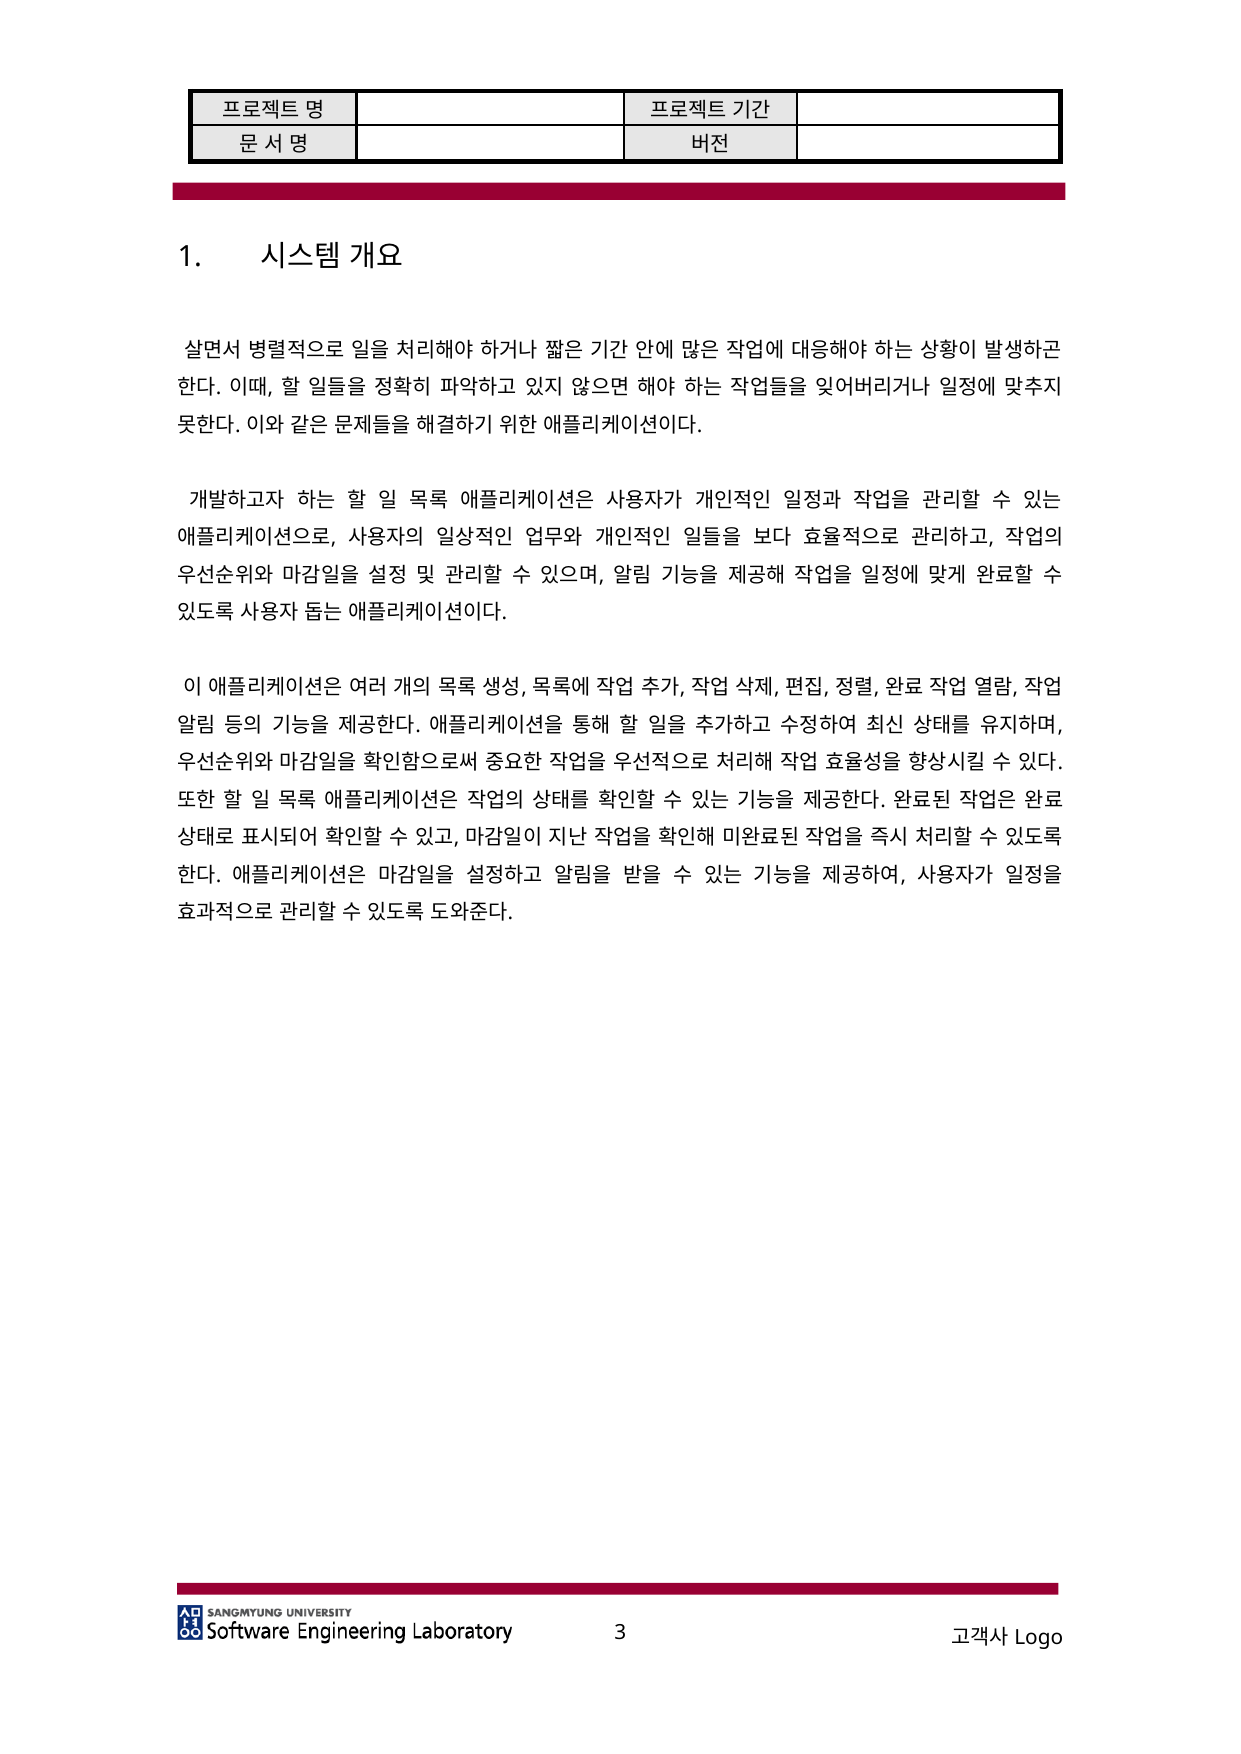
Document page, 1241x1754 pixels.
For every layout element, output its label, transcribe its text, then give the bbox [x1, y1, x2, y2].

text 이 애플리케이션은 여러 개의 목록 생성, 목록에 작업 추가, 작업 삭제, 편집, 정렬, 완료 작업 열람, 작업 알림 등의 기능을 제공한다. 애플리케이션을 통해 할 일을 추가하고 수정하여 최신 상태를 유지하며, 우선순위와 마감일을 확인함으로써 중요한 작업을 우선적으로 처리해 작업 효율성을 향상시킬 수 있다. 또한 할 일 목록 애플리케이션은 작업의 상태를 확인할 수 있는 기능을 제공한다. 완료된 작업은 완료 상태로 표시되어 확인할 수 있고, 마감일이 지난 작업을 확인해 미완료된 작업을 즉시 처리할 수 있도록 한다. 애플리케이션은 마감일을 설정하고 알림을 받을 수 있는 기능을 제공하여, 사용자가 일정을 효과적으로 관리할 수 있도록 도와준다. [177, 667, 1063, 929]
picture [177, 1605, 515, 1645]
text 살면서 병렬적으로 일을 처리해야 하거나 짧은 기간 안에 많은 작업에 대응해야 하는 상황이 발생하곤 한다. 이때, 할 일들을 정확히 파악하고 있지 않으면 해야 하는 작업들을 잊어버리거나 일정에 맞추지 못한다. 이와 같은 문제들을 해결하기 위한 애플리케이션이다. [177, 329, 1063, 442]
text 개발하고자 하는 할 일 목록 애플리케이션은 사용자가 개인적인 일정과 작업을 관리할 수 있는 애플리케이션으로, 사용자의 일상적인 업무와 개인적인 일들을 보다 효율적으로 관리하고, 작업의 우선순위와 마감일을 설정 및 관리할 수 있으며, 알림 기능을 제공해 작업을 일정에 맞게 완료할 수 있도록 사용자 돕는 애플리케이션이다. [177, 479, 1063, 629]
subtitle 시스템 개요 [177, 217, 1063, 292]
